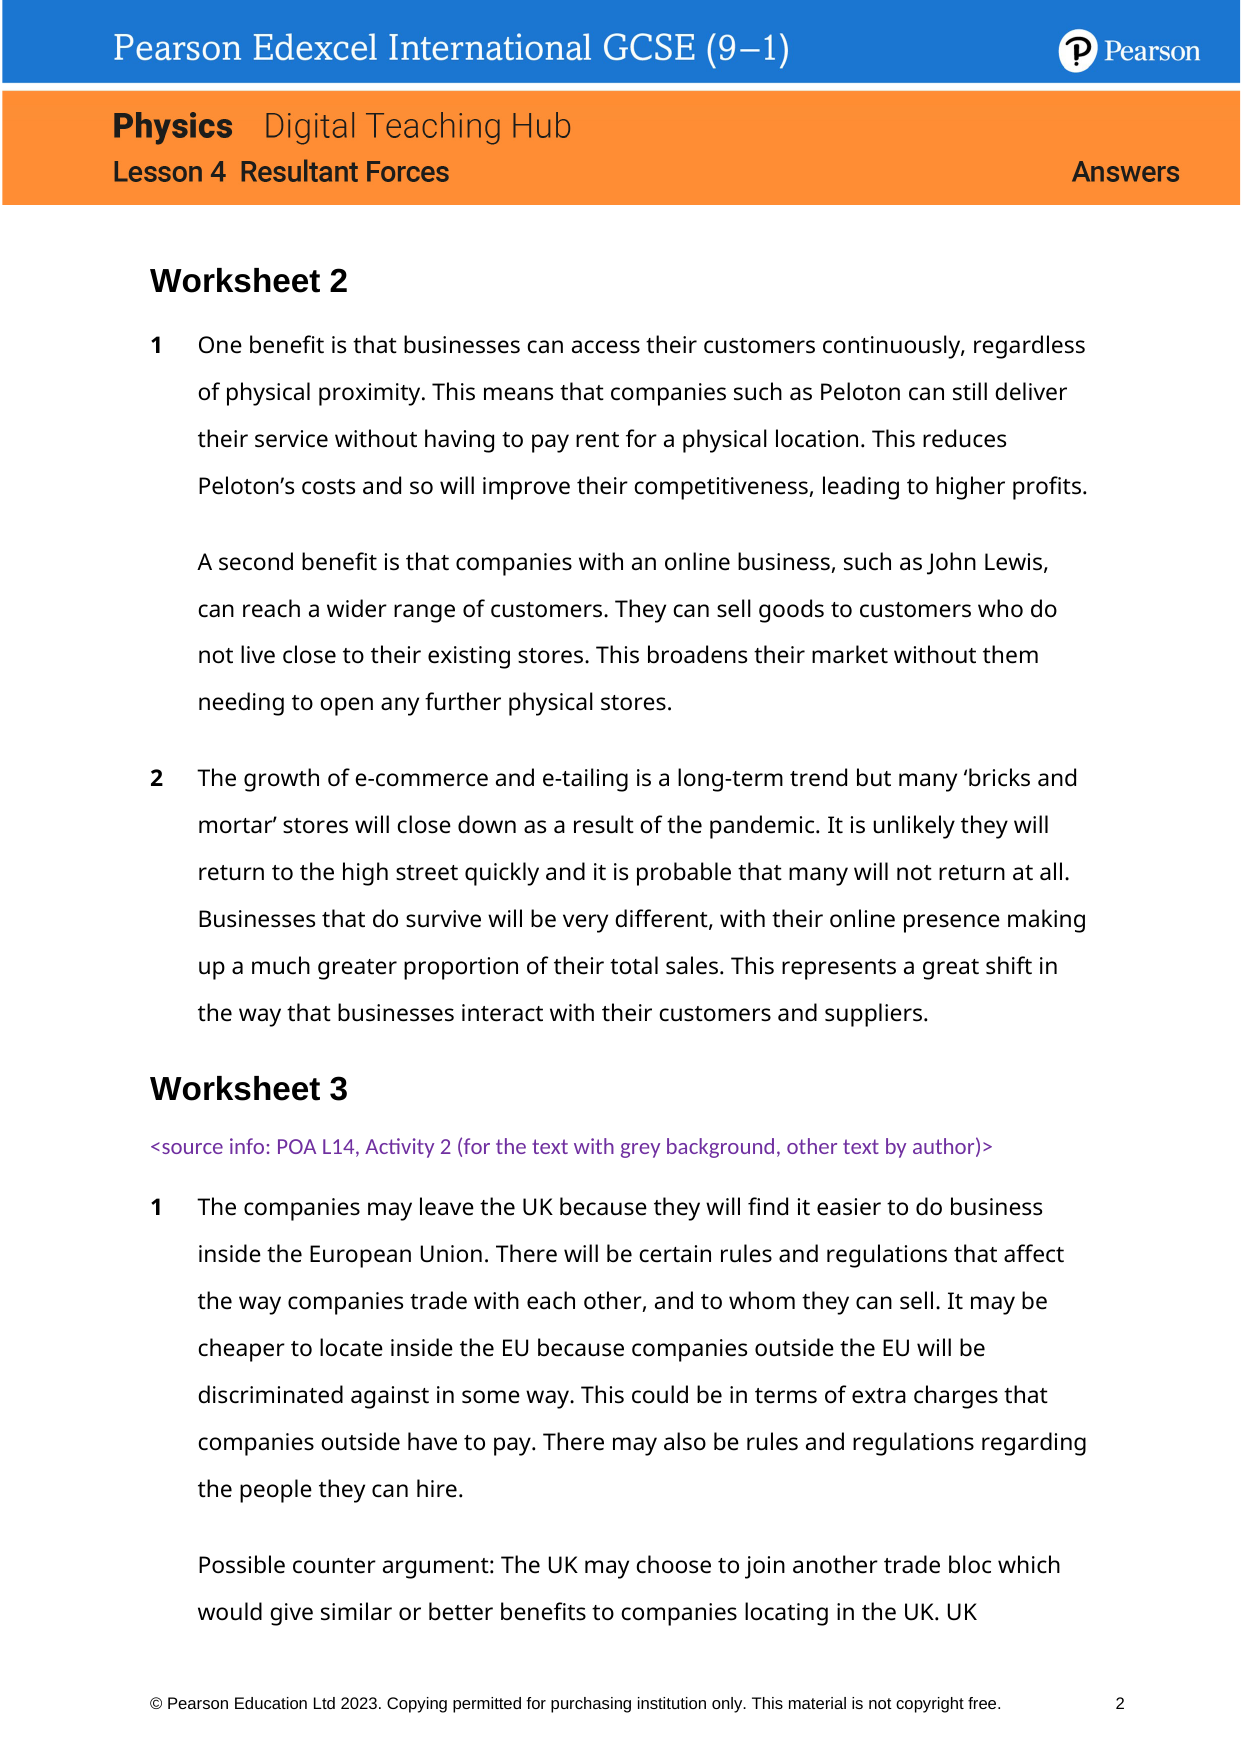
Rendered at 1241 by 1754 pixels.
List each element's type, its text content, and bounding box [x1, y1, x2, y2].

list 1 The companies may leave the UK because they will find it easier to do business inside the European Union. There will be certain rules and regulations that affect the way companies trade with each other, and to whom they can sell. It may be cheaper to locate inside the EU because companies outside the EU will be discriminated against in some way. This could be in terms of extra charges that companies outside have to pay. There may also be rules and regulations regarding the people they can hire. [150, 1191, 1090, 1504]
title Worksheet 3 [150, 1068, 1090, 1107]
list 2 The growth of e-commerce and e-tailing is a long-term trend but many ‘bricks and mortar’ stores will close down as a result of the pandemic. It is unlikely they will return to the high street quickly and it is probable that many will not return at all. Businesses that do survive will be very different, with their online presence making up a much greater proportion of their total sales. This represents a great shift in the way that businesses interact with their customers and suppliers. [150, 762, 1090, 1028]
text <source info: POA L14, Activity 2 (for the text with grey background, other text by author)> [150, 1132, 1090, 1160]
list 1 One benefit is that businesses can access their customers continuously, regardless of physical proximity. This means that companies such as Peloton can still deliver their service without having to pay rent for a physical location. This reduces Peloton’s costs and so will improve their competitiveness, leading to higher profits. [150, 329, 1090, 501]
list A second benefit is that companies with an online business, such as John Lewis, can reach a wider range of customers. They can sell goods to customers who do not live close to their existing stores. This broadens their market without them needing to open any further physical stores. [197, 546, 1090, 717]
title Worksheet 2 [150, 261, 1090, 300]
picture [2, 0, 1241, 205]
